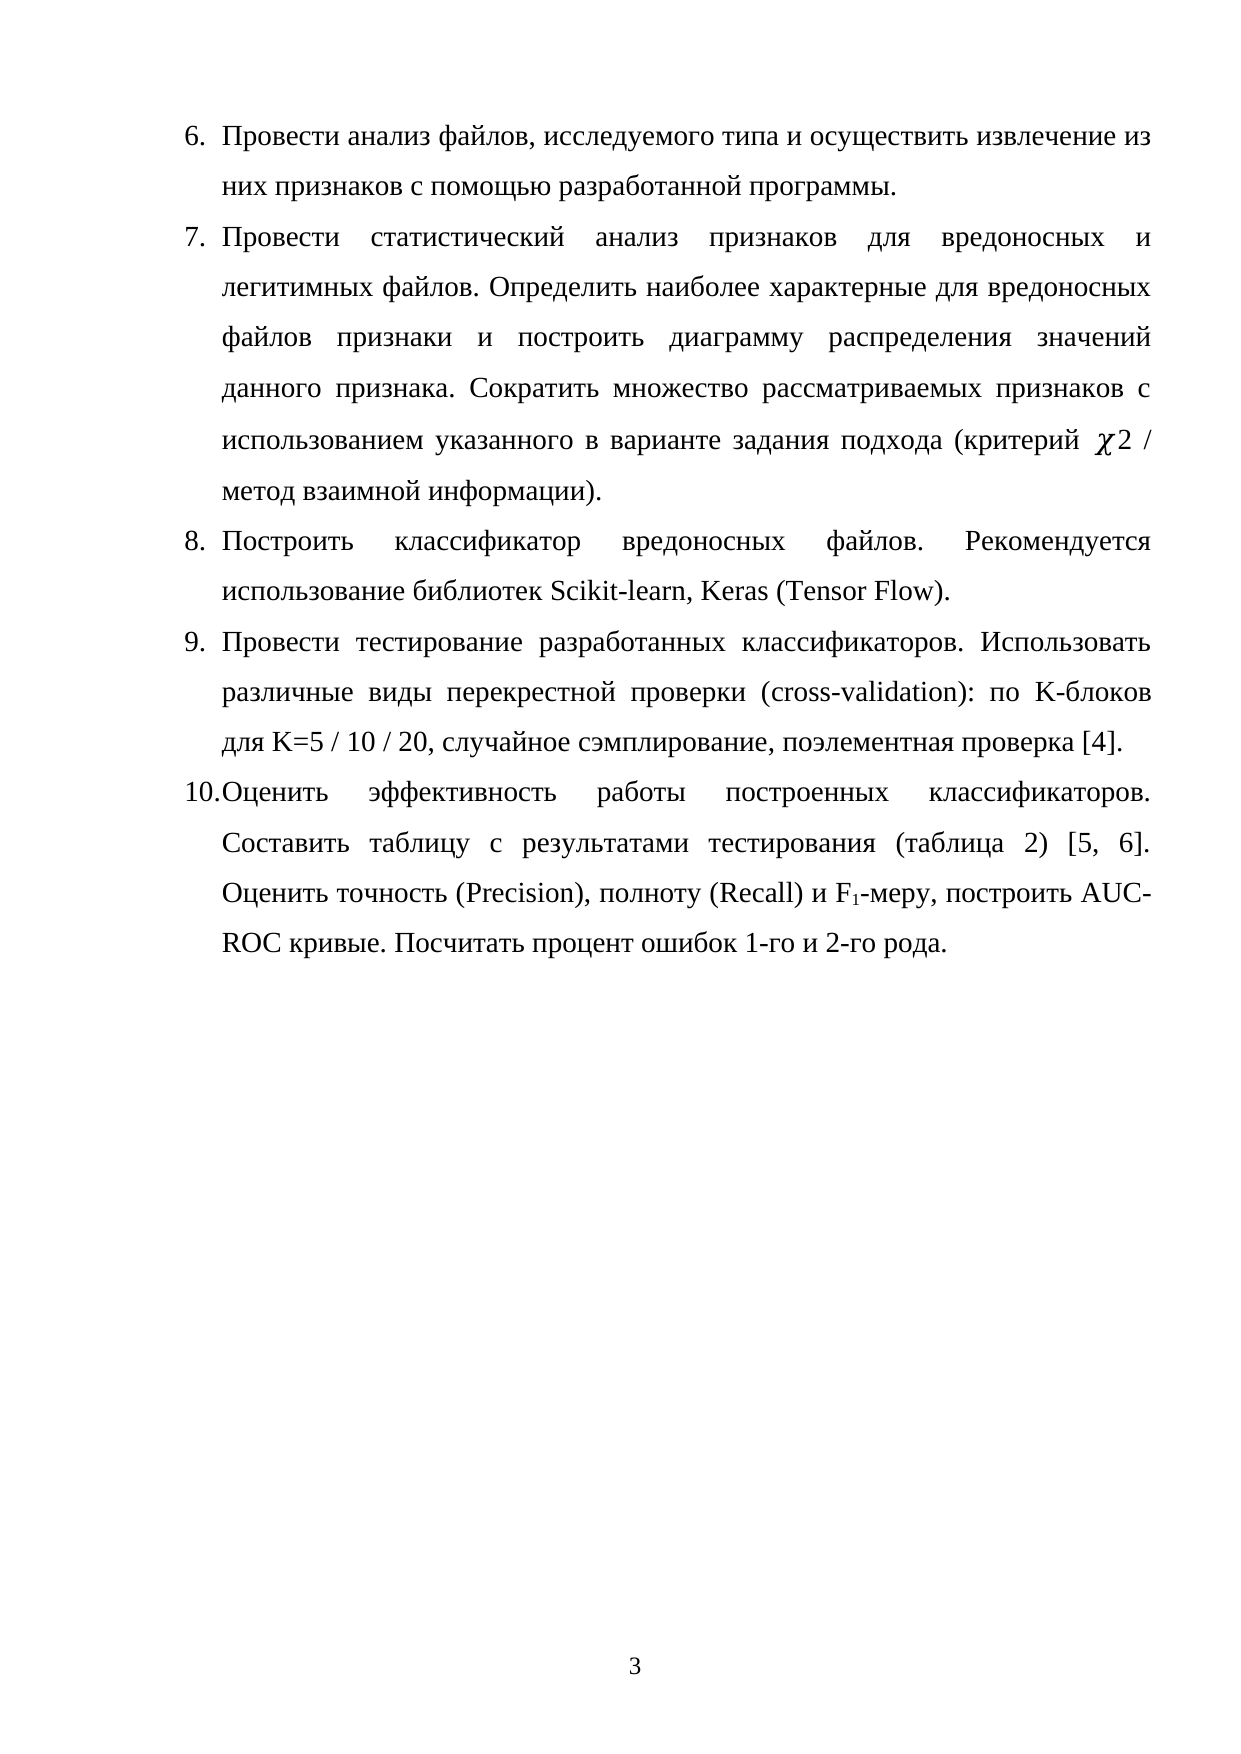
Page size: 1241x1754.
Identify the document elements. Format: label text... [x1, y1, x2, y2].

list Оценить эффективность работы построенных классификаторов. Составить таблицу с результатами тестирования (таблица 2) [5, 6]. Оценить точность (Precision), полноту (Recall) и F1-меру, построить AUC-ROC кривые. Посчитать процент ошибок 1-го и 2-го рода. [184, 774, 1152, 959]
list Провести анализ файлов, исследуемого типа и осуществить извлечение из них признаков с помощью разработанной программы. [184, 118, 1152, 202]
list Провести статистический анализ признаков для вредоносных и легитимных файлов. Определить наиболее характерные для вредоносных файлов признаки и построить диаграмму распределения значений данного признака. Сократить множество рассматриваемых признаков с использованием указанного в варианте задания подхода (критерий 𝜒2 / метод взаимной информации). [184, 219, 1152, 506]
list Провести тестирование разработанных классификаторов. Использовать различные виды перекрестной проверки (cross-validation): по K-блоков для K=5 / 10 / 20, случайное сэмплирование, поэлементная проверка [4]. [184, 624, 1152, 758]
list Построить классификатор вредоносных файлов. Рекомендуется использование библиотек Scikit-learn, Keras (Tensor Flow). [184, 523, 1152, 607]
